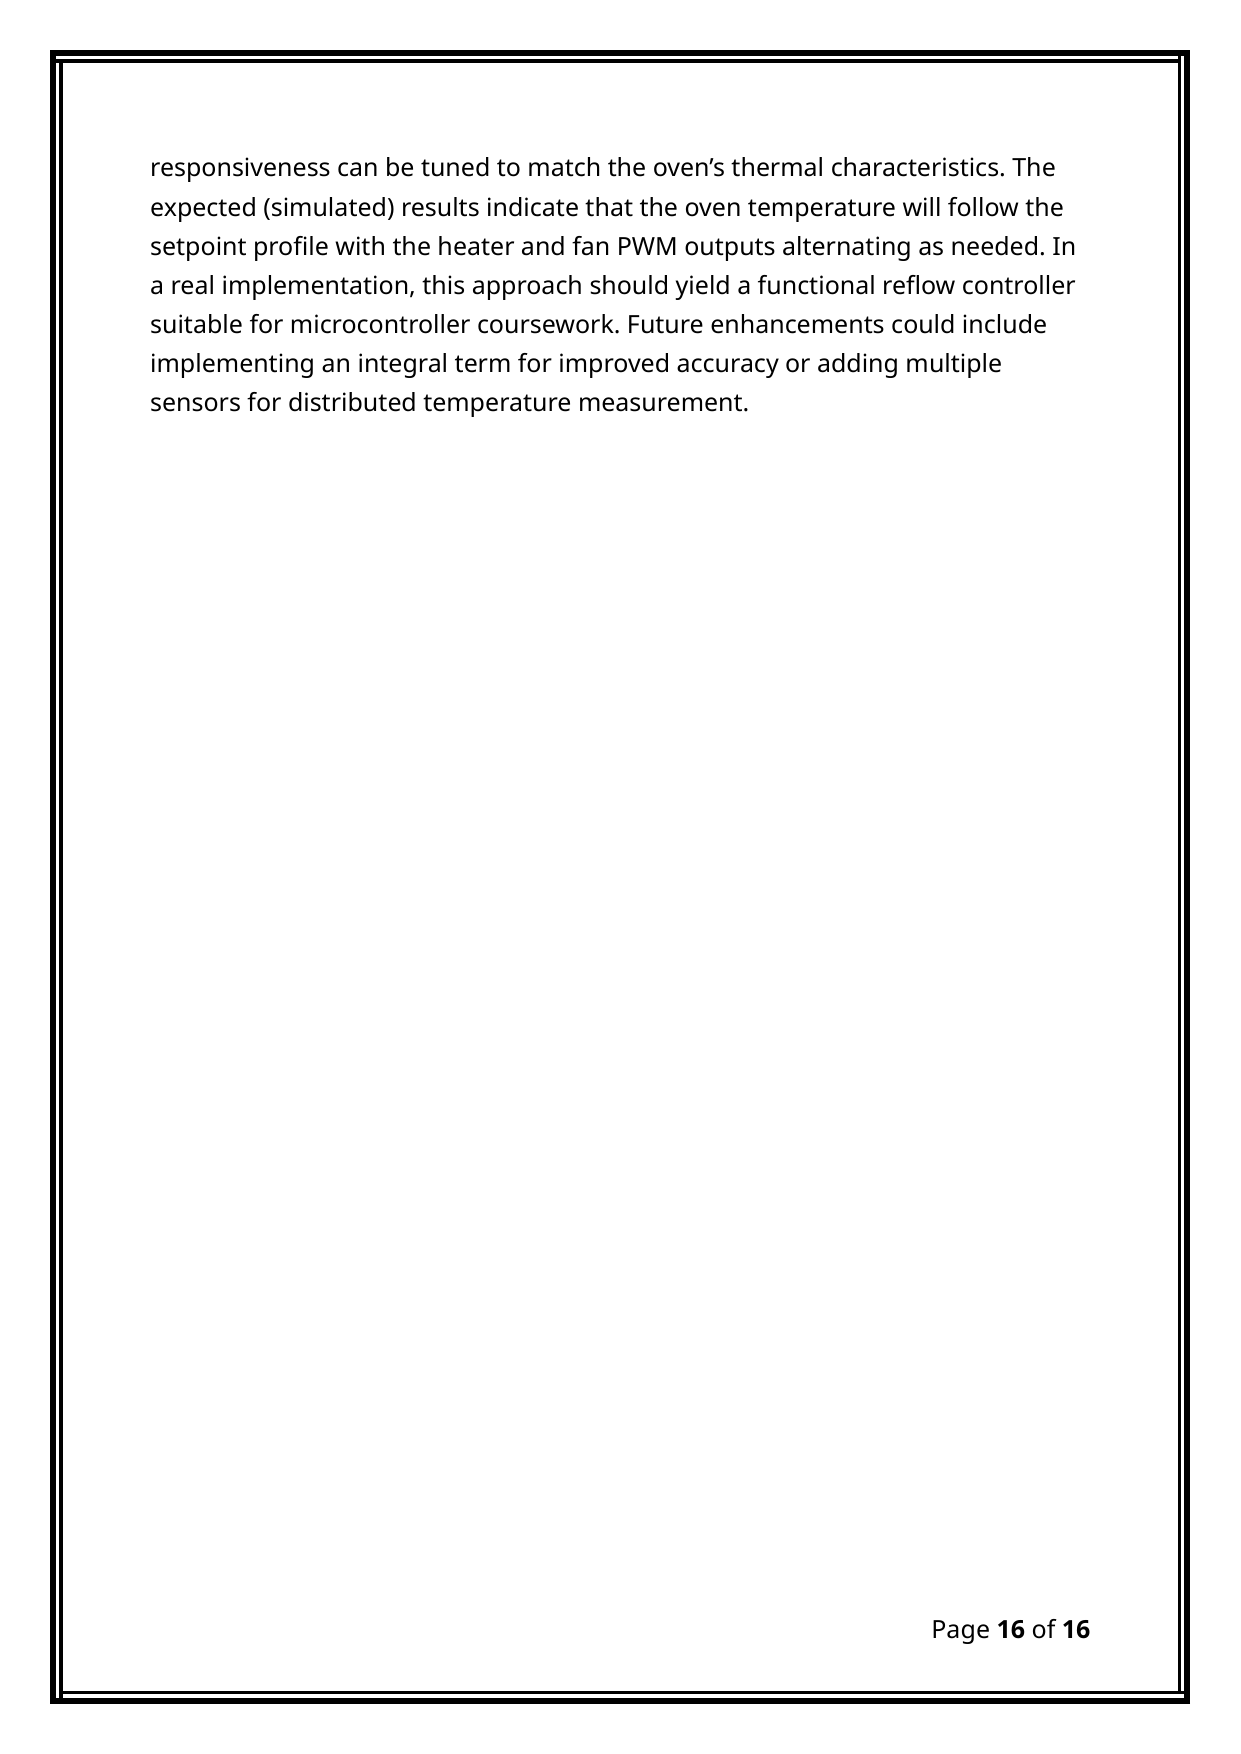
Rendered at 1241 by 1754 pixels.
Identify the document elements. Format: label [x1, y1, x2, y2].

text [150, 150, 1090, 419]
